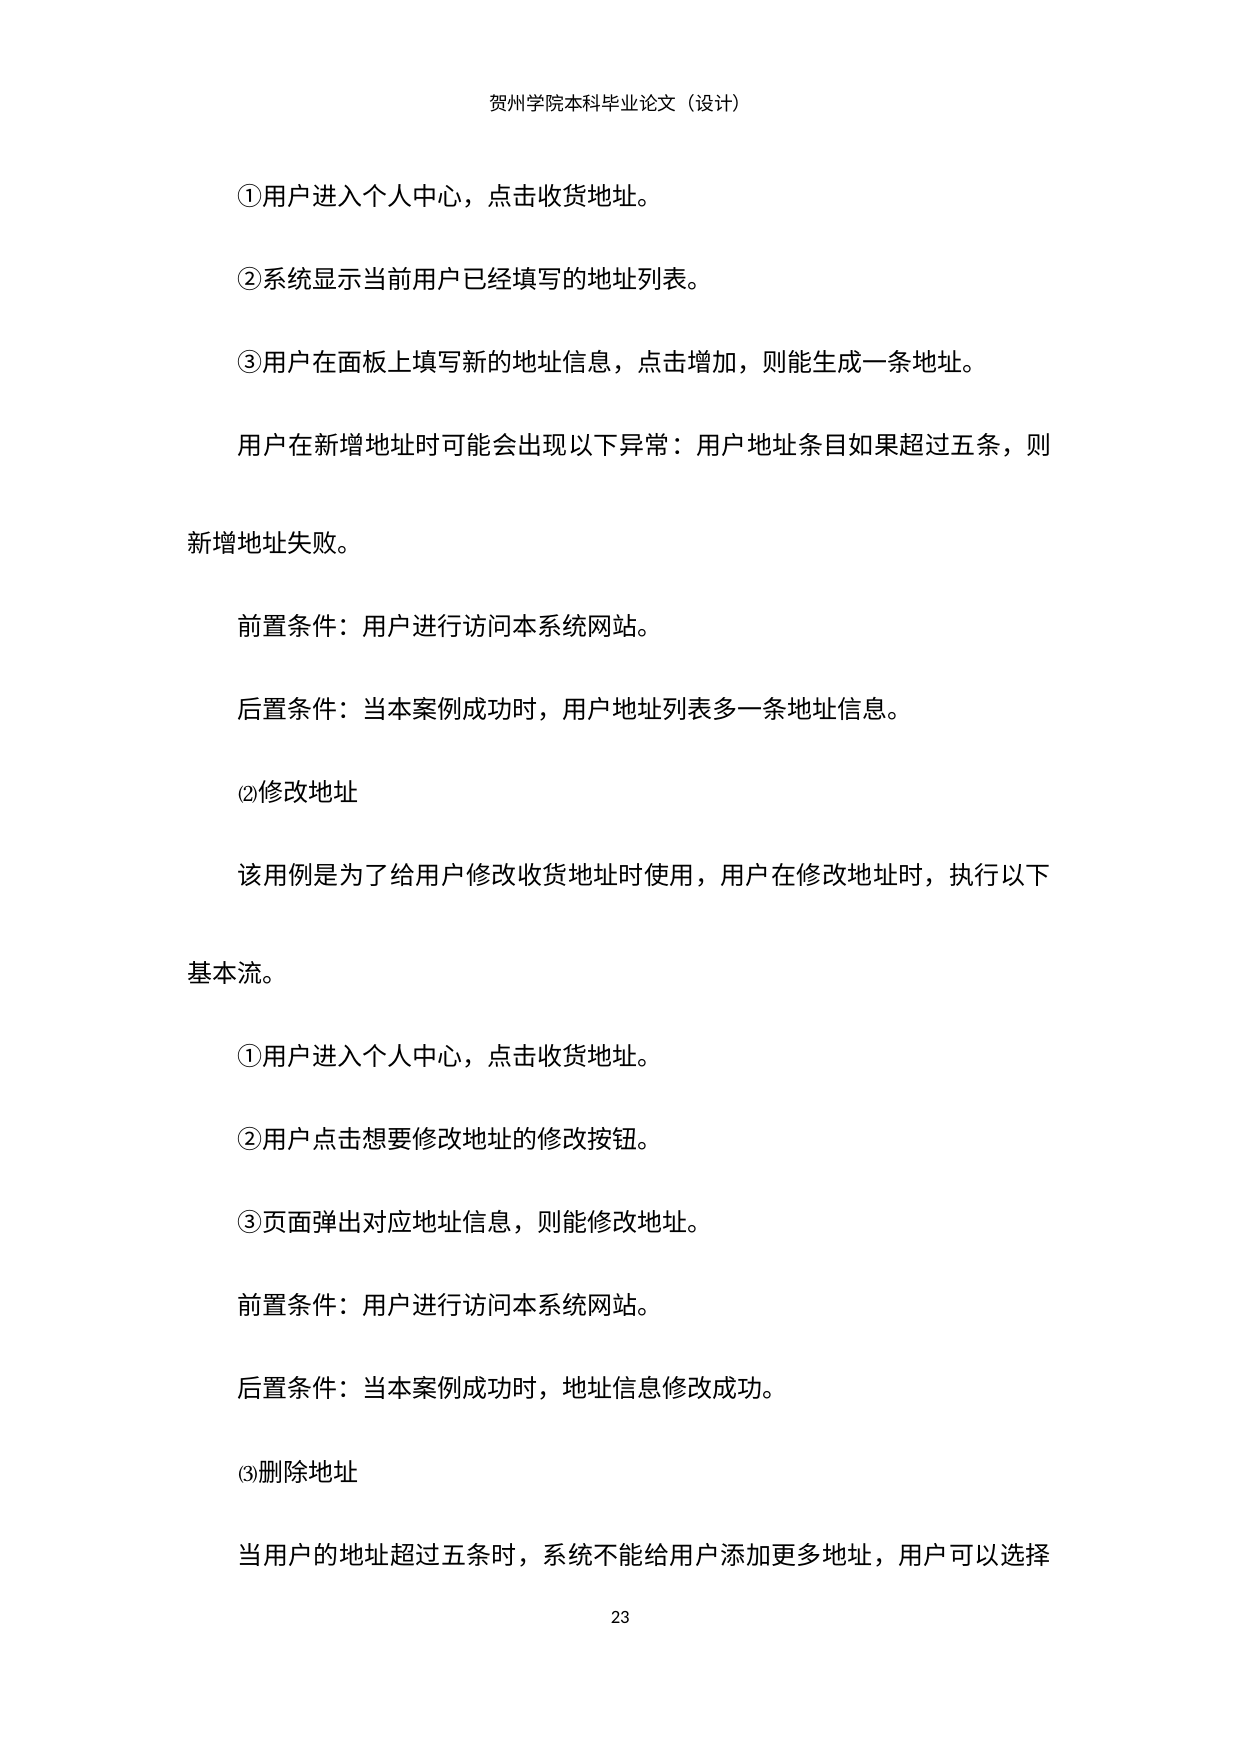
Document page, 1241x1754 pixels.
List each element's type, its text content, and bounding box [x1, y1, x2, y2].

text ②系统显示当前用户已经填写的地址列表。 [187, 245, 1053, 310]
text ①用户进入个人中心，点击收货地址。 [187, 162, 1053, 227]
text 用户在新增地址时可能会出现以下异常：用户地址条目如果超过五条，则新增地址失败。 [187, 411, 1053, 574]
text 前置条件：用户进行访问本系统网站。 [187, 592, 1053, 657]
text 后置条件：当本案例成功时，地址信息修改成功。 [187, 1354, 1053, 1419]
text ①用户进入个人中心，点击收货地址。 [187, 1022, 1053, 1087]
text 前置条件：用户进行访问本系统网站。 [187, 1271, 1053, 1336]
text ⑵修改地址 [187, 758, 1053, 823]
text ⑶删除地址 [187, 1438, 1053, 1503]
text ③页面弹出对应地址信息，则能修改地址。 [187, 1188, 1053, 1253]
text 后置条件：当本案例成功时，用户地址列表多一条地址信息。 [187, 675, 1053, 740]
text ③用户在面板上填写新的地址信息，点击增加，则能生成一条地址。 [187, 328, 1053, 393]
text ②用户点击想要修改地址的修改按钮。 [187, 1105, 1053, 1170]
text 该用例是为了给用户修改收货地址时使用，用户在修改地址时，执行以下基本流。 [187, 841, 1053, 1004]
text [187, 1521, 1053, 1586]
